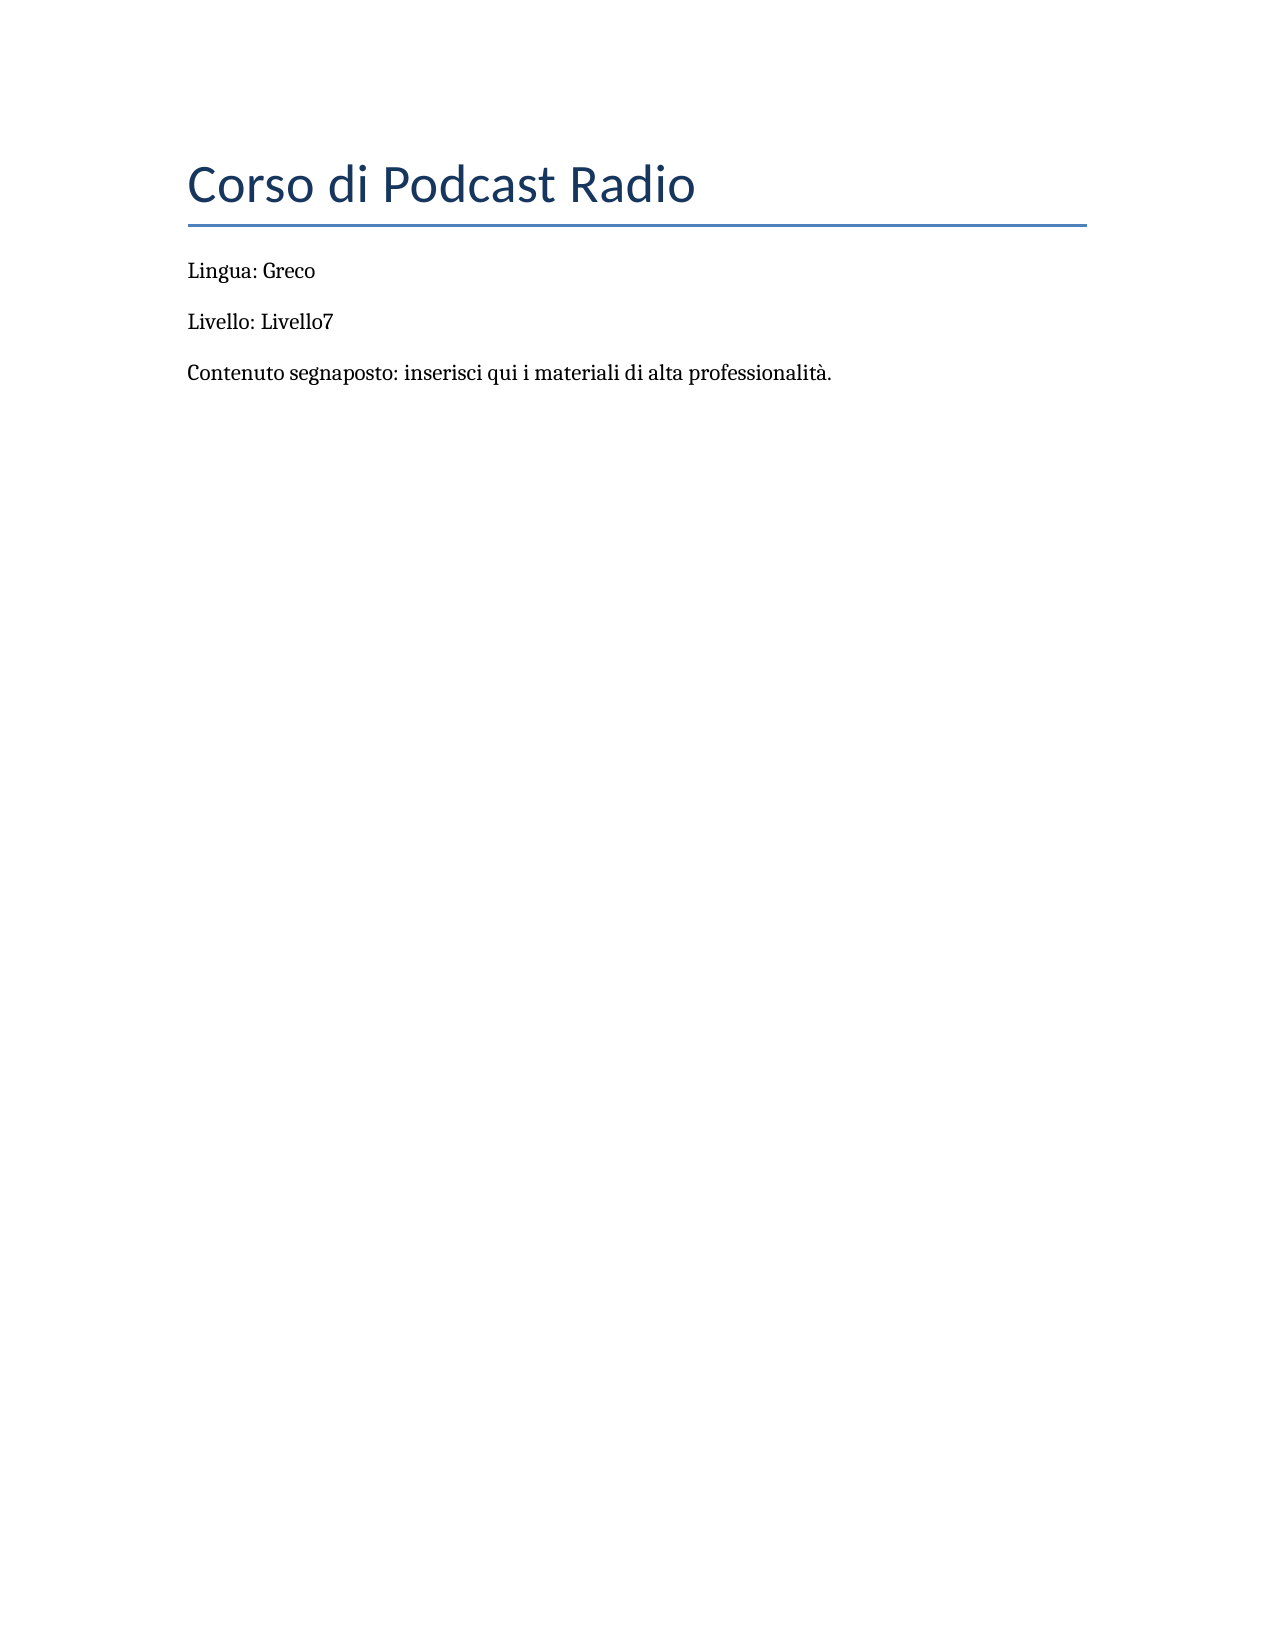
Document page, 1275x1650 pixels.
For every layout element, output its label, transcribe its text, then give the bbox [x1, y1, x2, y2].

text Contenuto segnaposto: inserisci qui i materiali di alta professionalità. [187, 360, 1087, 386]
title Corso di Podcast Radio [187, 150, 1087, 227]
text Livello: Livello7 [187, 309, 1087, 335]
text Lingua: Greco [187, 258, 1087, 284]
